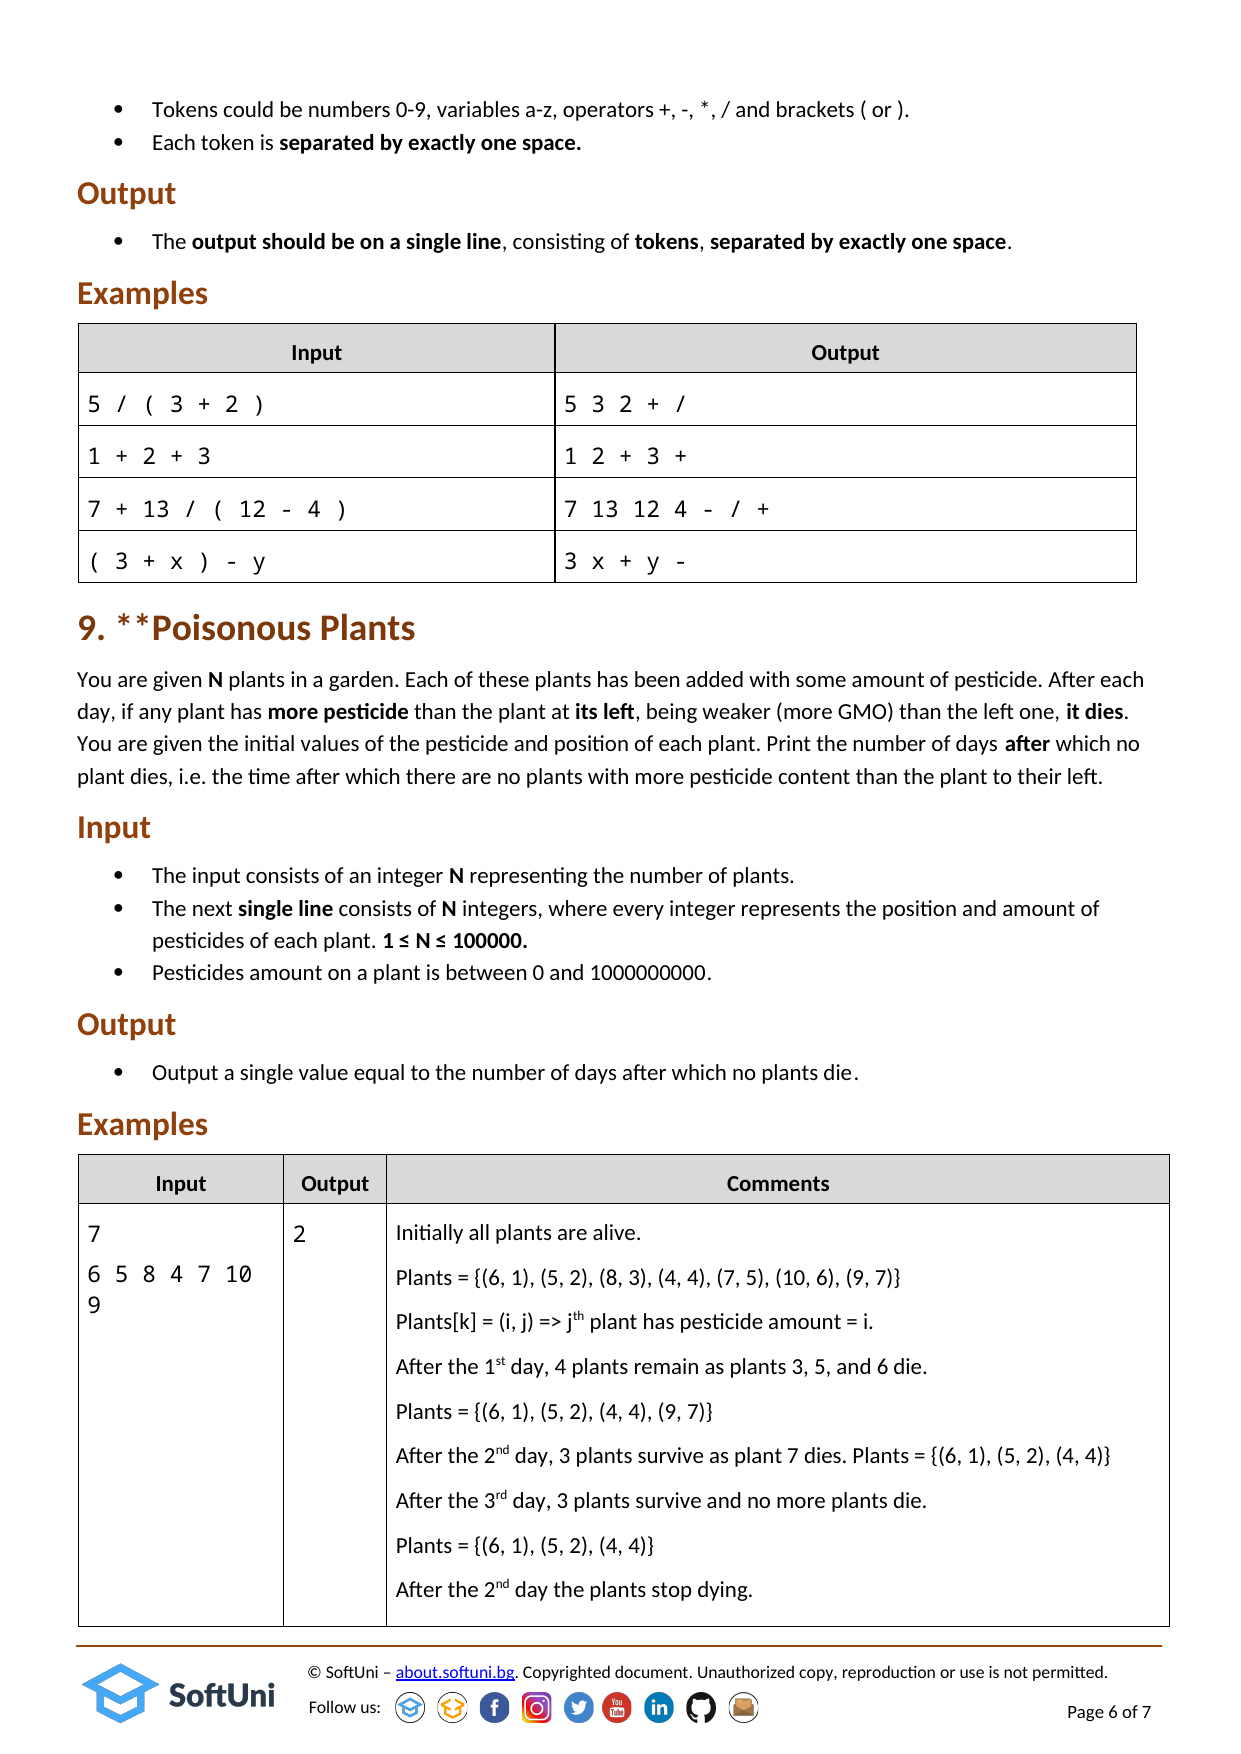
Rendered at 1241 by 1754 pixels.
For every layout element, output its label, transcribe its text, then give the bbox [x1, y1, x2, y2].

table_cell Initially all plants are alive. Plants = {(6, 1), (5, 2), (8, 3), (4, 4), (7, 5), (10, 6), (9, 7)} Plants[k] = (i, j) => jth plant has pesticide amount = i. After the 1st day, 4 plants remain as plants 3, 5, and 6 die. Plants = {(6, 1), (5, 2), (4, 4), (9, 7)} After the 2nd day, 3 plants survive as plant 7 dies. Plants = {(6, 1), (5, 2), (4, 4)} After the 3rd day, 3 plants survive and no more plants die. Plants = {(6, 1), (5, 2), (4, 4)} After the 2nd day the plants stop dying. [387, 1204, 1169, 1626]
picture [658, 1705, 667, 1714]
subtitle **Poisonous Plants [77, 604, 1163, 650]
text You are given N plants in a garden. Each of these plants has been added with some amount of pesticide. After each day, if any plant has more pesticide than the plant at its left, being weaker (more GMO) than the left one, it dies. You are given the initial values of the pesticide and position of each plant. Print the number of days after which no plant dies, i.e. the time after which there are no plants with more pesticide content than the plant to their left. [77, 665, 1163, 790]
table_cell 7 13 12 4 - / + [556, 478, 1136, 530]
picture [395, 1692, 425, 1723]
picture [665, 1714, 674, 1723]
table_cell ( 3 + x ) - y [79, 531, 554, 582]
table_cell 1 + 2 + 3 [79, 426, 554, 477]
picture [602, 1692, 632, 1723]
table_cell 7 6 5 8 4 7 10 9 [79, 1204, 283, 1626]
picture [665, 1692, 674, 1701]
table_cell 7 + 13 / ( 12 - 4 ) [79, 478, 554, 530]
picture [728, 1692, 759, 1723]
picture [479, 1692, 510, 1723]
table_header Input [79, 1155, 283, 1203]
subtitle Output [77, 172, 1163, 213]
table_header Output [284, 1155, 386, 1203]
picture [522, 1692, 552, 1723]
subtitle Output [77, 1003, 1163, 1043]
table_cell 2 [284, 1204, 386, 1626]
subtitle Input [77, 806, 1163, 847]
picture [686, 1692, 716, 1723]
subtitle Examples [77, 272, 1163, 313]
list Pesticides amount on a plant is between 0 and 1000000000. [114, 958, 1163, 986]
table_header Output [556, 324, 1136, 372]
picture [437, 1692, 468, 1723]
table_cell 3 x + y - [556, 531, 1136, 582]
picture [564, 1692, 594, 1723]
table_header Input [79, 324, 554, 372]
list The output should be on a single line, consisting of tokens, separated by exactly one space. [114, 227, 1163, 255]
list Each token is separated by exactly one space. [114, 128, 1163, 156]
picture [75, 1658, 281, 1729]
picture [644, 1692, 653, 1701]
list Output a single value equal to the number of days after which no plants die. [114, 1058, 1163, 1086]
list Tokens could be numbers 0-9, variables a-z, operators +, -, *, / and brackets ( or ). [114, 95, 1163, 123]
list The input consists of an integer N representing the number of plants. [114, 862, 1163, 889]
subtitle Examples [77, 1103, 1163, 1143]
table_cell 1 2 + 3 + [556, 426, 1136, 477]
table_cell 5 / ( 3 + 2 ) [79, 373, 554, 425]
list The next single line consists of N integers, where every integer represents the position and amount of pesticides of each plant. 1 ≤ N ≤ 100000. [114, 894, 1163, 954]
table_header Comments [387, 1155, 1169, 1203]
table_cell 5 3 2 + / [556, 373, 1136, 425]
picture [644, 1714, 653, 1723]
